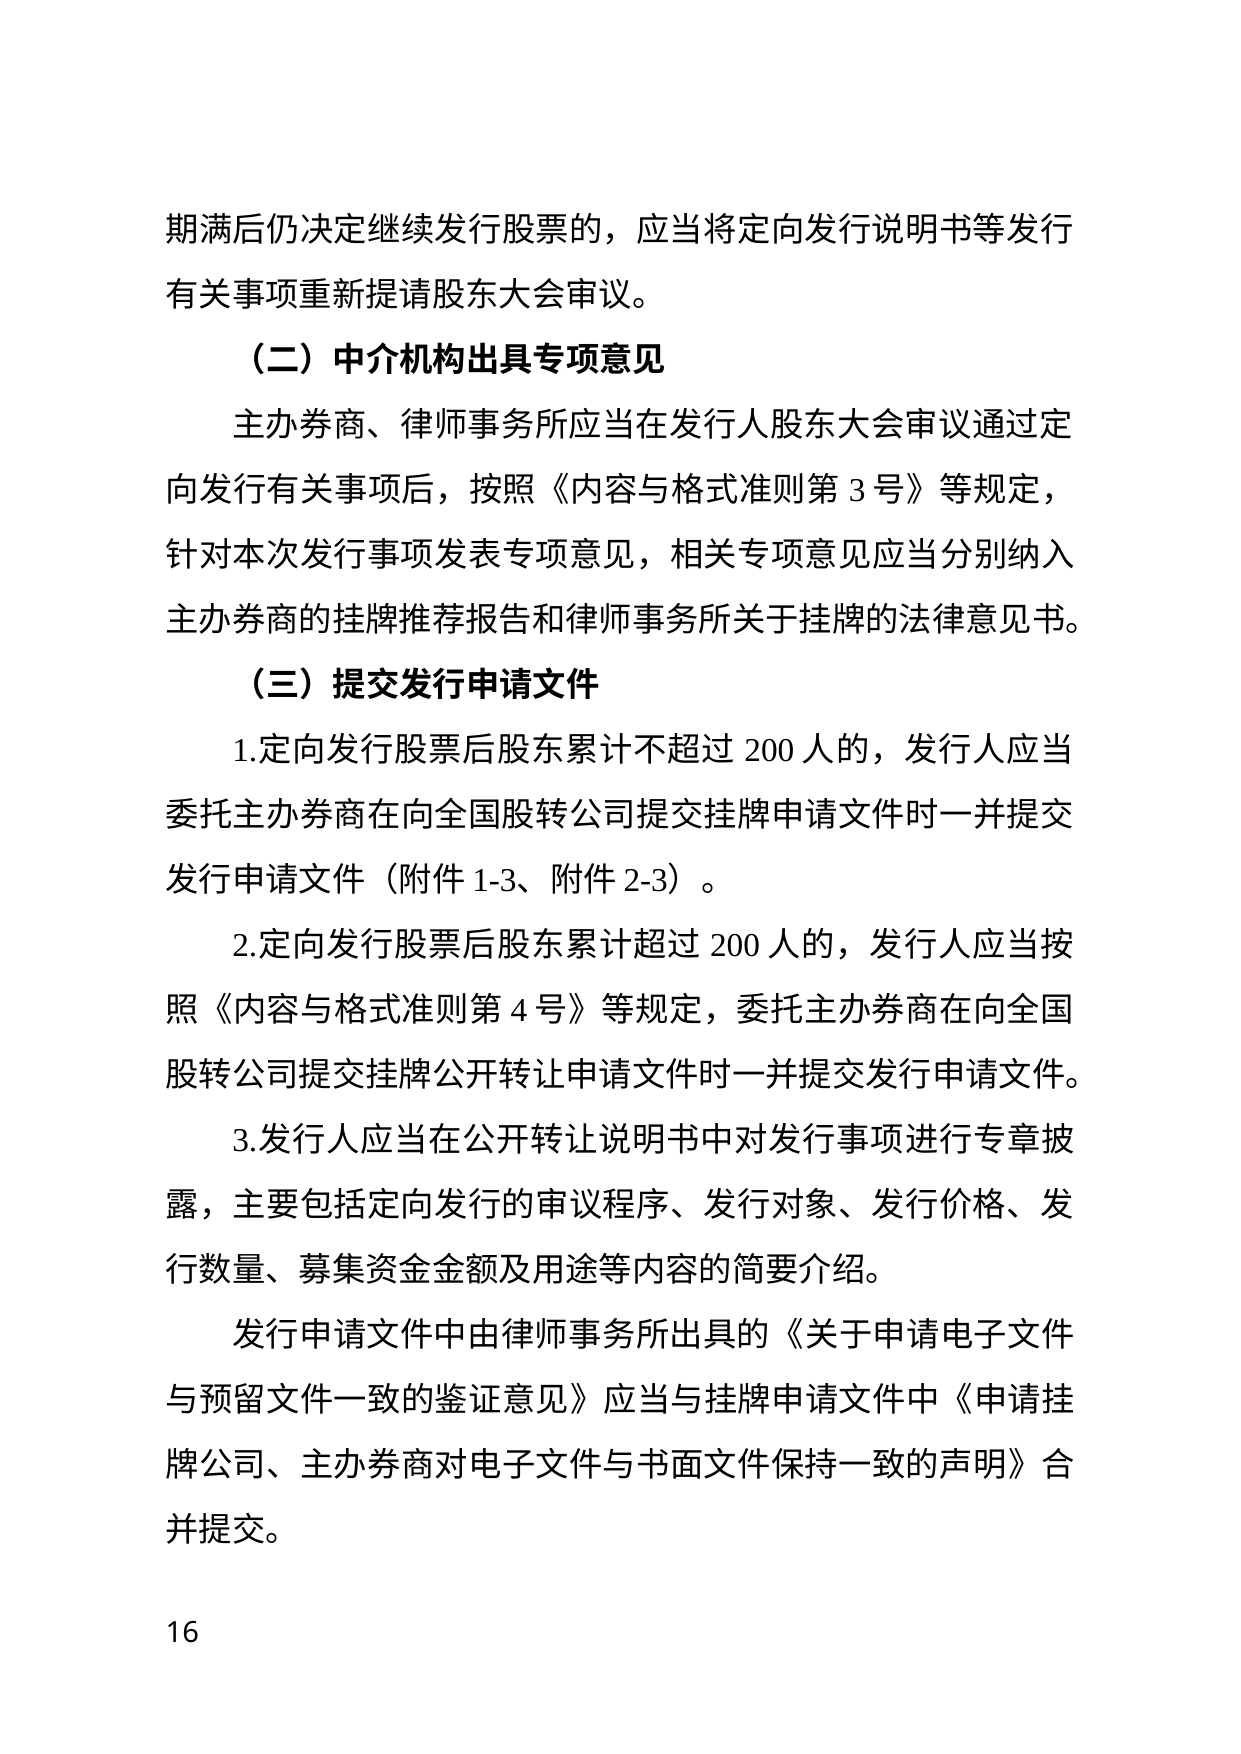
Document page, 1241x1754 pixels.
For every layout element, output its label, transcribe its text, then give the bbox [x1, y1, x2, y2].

text 主办券商、律师事务所应当在发行人股东大会审议通过定向发行有关事项后，按照《内容与格式准则第3号》等规定，针对本次发行事项发表专项意见，相关专项意见应当分别纳入主办券商的挂牌推荐报告和律师事务所关于挂牌的法律意见书。 [165, 389, 1075, 649]
text （二）中介机构出具专项意见 [165, 324, 1075, 389]
text （三）提交发行申请文件 [165, 649, 1075, 714]
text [165, 194, 1075, 324]
text 发行申请文件中由律师事务所出具的《关于申请电子文件与预留文件一致的鉴证意见》应当与挂牌申请文件中《申请挂牌公司、主办券商对电子文件与书面文件保持一致的声明》合并提交。 [165, 1299, 1075, 1559]
text 2.定向发行股票后股东累计超过200人的，发行人应当按照《内容与格式准则第4号》等规定，委托主办券商在向全国股转公司提交挂牌公开转让申请文件时一并提交发行申请文件。 [165, 909, 1075, 1104]
text 3.发行人应当在公开转让说明书中对发行事项进行专章披露，主要包括定向发行的审议程序、发行对象、发行价格、发行数量、募集资金金额及用途等内容的简要介绍。 [165, 1104, 1075, 1299]
text 1.定向发行股票后股东累计不超过200人的，发行人应当委托主办券商在向全国股转公司提交挂牌申请文件时一并提交发行申请文件（附件1-3、附件2-3）。 [165, 714, 1075, 909]
